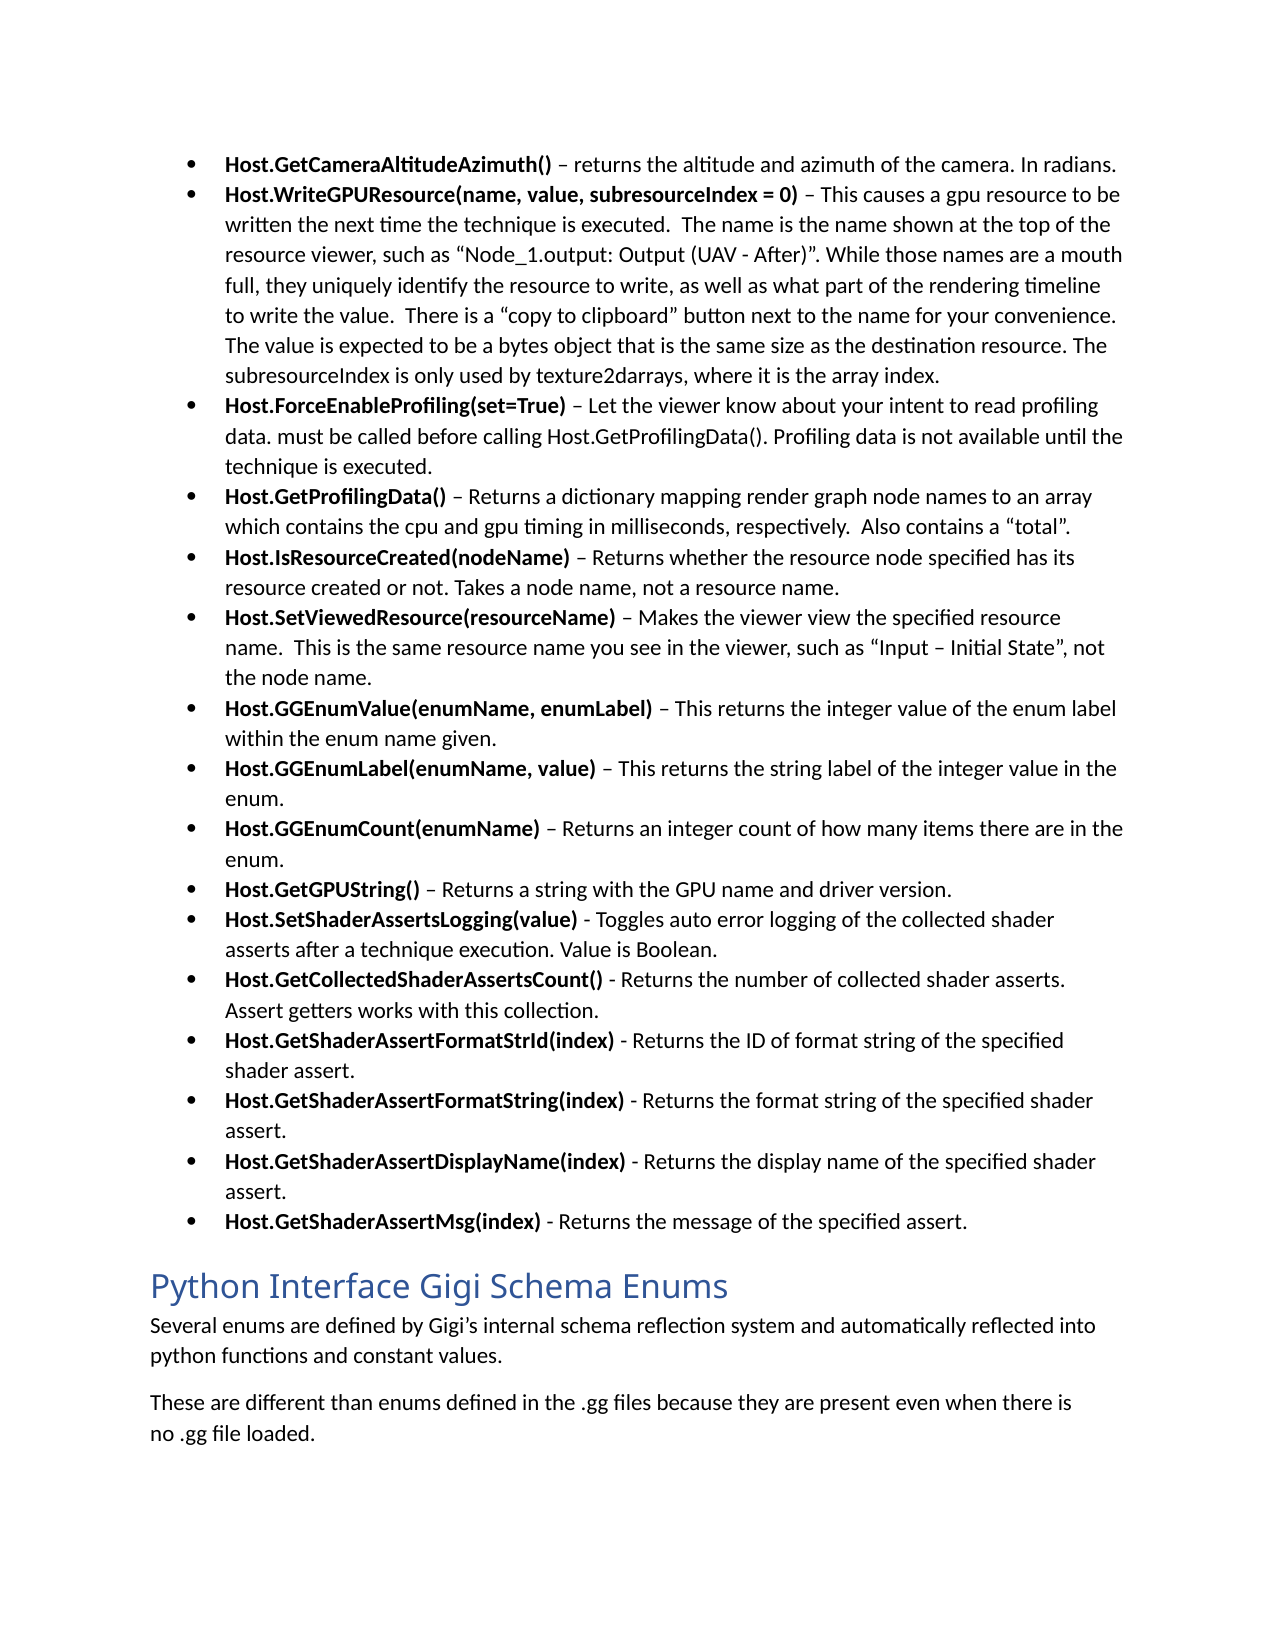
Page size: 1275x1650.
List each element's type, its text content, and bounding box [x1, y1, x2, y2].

list Host.GetShaderAssertFormatString(index) - Returns the format string of the specified shader assert. [187, 1086, 1125, 1145]
list Host.GGEnumCount(enumName) – Returns an integer count of how many items there are in the enum. [187, 814, 1125, 873]
list Host.IsResourceCreated(nodeName) – Returns whether the resource node specified has its resource created or not. Takes a node name, not a resource name. [187, 543, 1125, 601]
list Host.GetGPUString() – Returns a string with the GPU name and driver version. [187, 875, 1125, 903]
list Host.WriteGPUResource(name, value, subresourceIndex = 0) – This causes a gpu resource to be written the next time the technique is executed. The name is the name shown at the top of the resource viewer, such as “Node_1.output: Output (UAV - After)”. While those names are a mouth full, they uniquely identify the resource to write, as well as what part of the rendering timeline to write the value. There is a “copy to clipboard” button next to the name for your convenience. The value is expected to be a bytes object that is the same size as the destination resource. The subresourceIndex is only used by texture2darrays, where it is the array index. [187, 180, 1125, 389]
list Host.GetProfilingData() – Returns a dictionary mapping render graph node names to an array which contains the cpu and gpu timing in milliseconds, respectively. Also contains a “total”. [187, 482, 1125, 541]
list Host.SetViewedResource(resourceName) – Makes the viewer view the specified resource name. This is the same resource name you see in the viewer, such as “Input – Initial State”, not the node name. [187, 603, 1125, 692]
list Host.ForceEnableProfiling(set=True) – Let the viewer know about your intent to read profiling data. must be called before calling Host.GetProfilingData(). Profiling data is not available until the technique is executed. [187, 392, 1125, 480]
list Host.GGEnumValue(enumName, enumLabel) – This returns the integer value of the enum label within the enum name given. [187, 694, 1125, 752]
text Several enums are defined by Gigi’s internal schema reflection system and automatically reflected into python functions and constant values. [150, 1311, 1125, 1370]
list Host.SetShaderAssertsLogging(value) - Toggles auto error logging of the collected shader asserts after a technique execution. Value is Boolean. [187, 905, 1125, 963]
list Host.GetShaderAssertFormatStrId(index) - Returns the ID of format string of the specified shader assert. [187, 1026, 1125, 1084]
list Host.GGEnumLabel(enumName, value) – This returns the string label of the integer value in the enum. [187, 754, 1125, 812]
list Host.GetShaderAssertDisplayName(index) - Returns the display name of the specified shader assert. [187, 1147, 1125, 1205]
list Host.GetCollectedShaderAssertsCount() - Returns the number of collected shader asserts. Assert getters works with this collection. [187, 966, 1125, 1024]
subtitle Python Interface Gigi Schema Enums [150, 1262, 1125, 1308]
list Host.GetShaderAssertMsg(index) - Returns the message of the specified assert. [187, 1207, 1125, 1235]
text These are different than enums defined in the .gg files because they are present even when there is no .gg file loaded. [150, 1388, 1125, 1447]
list Host.GetCameraAltitudeAzimuth() – returns the altitude and azimuth of the camera. In radians. [187, 150, 1125, 178]
